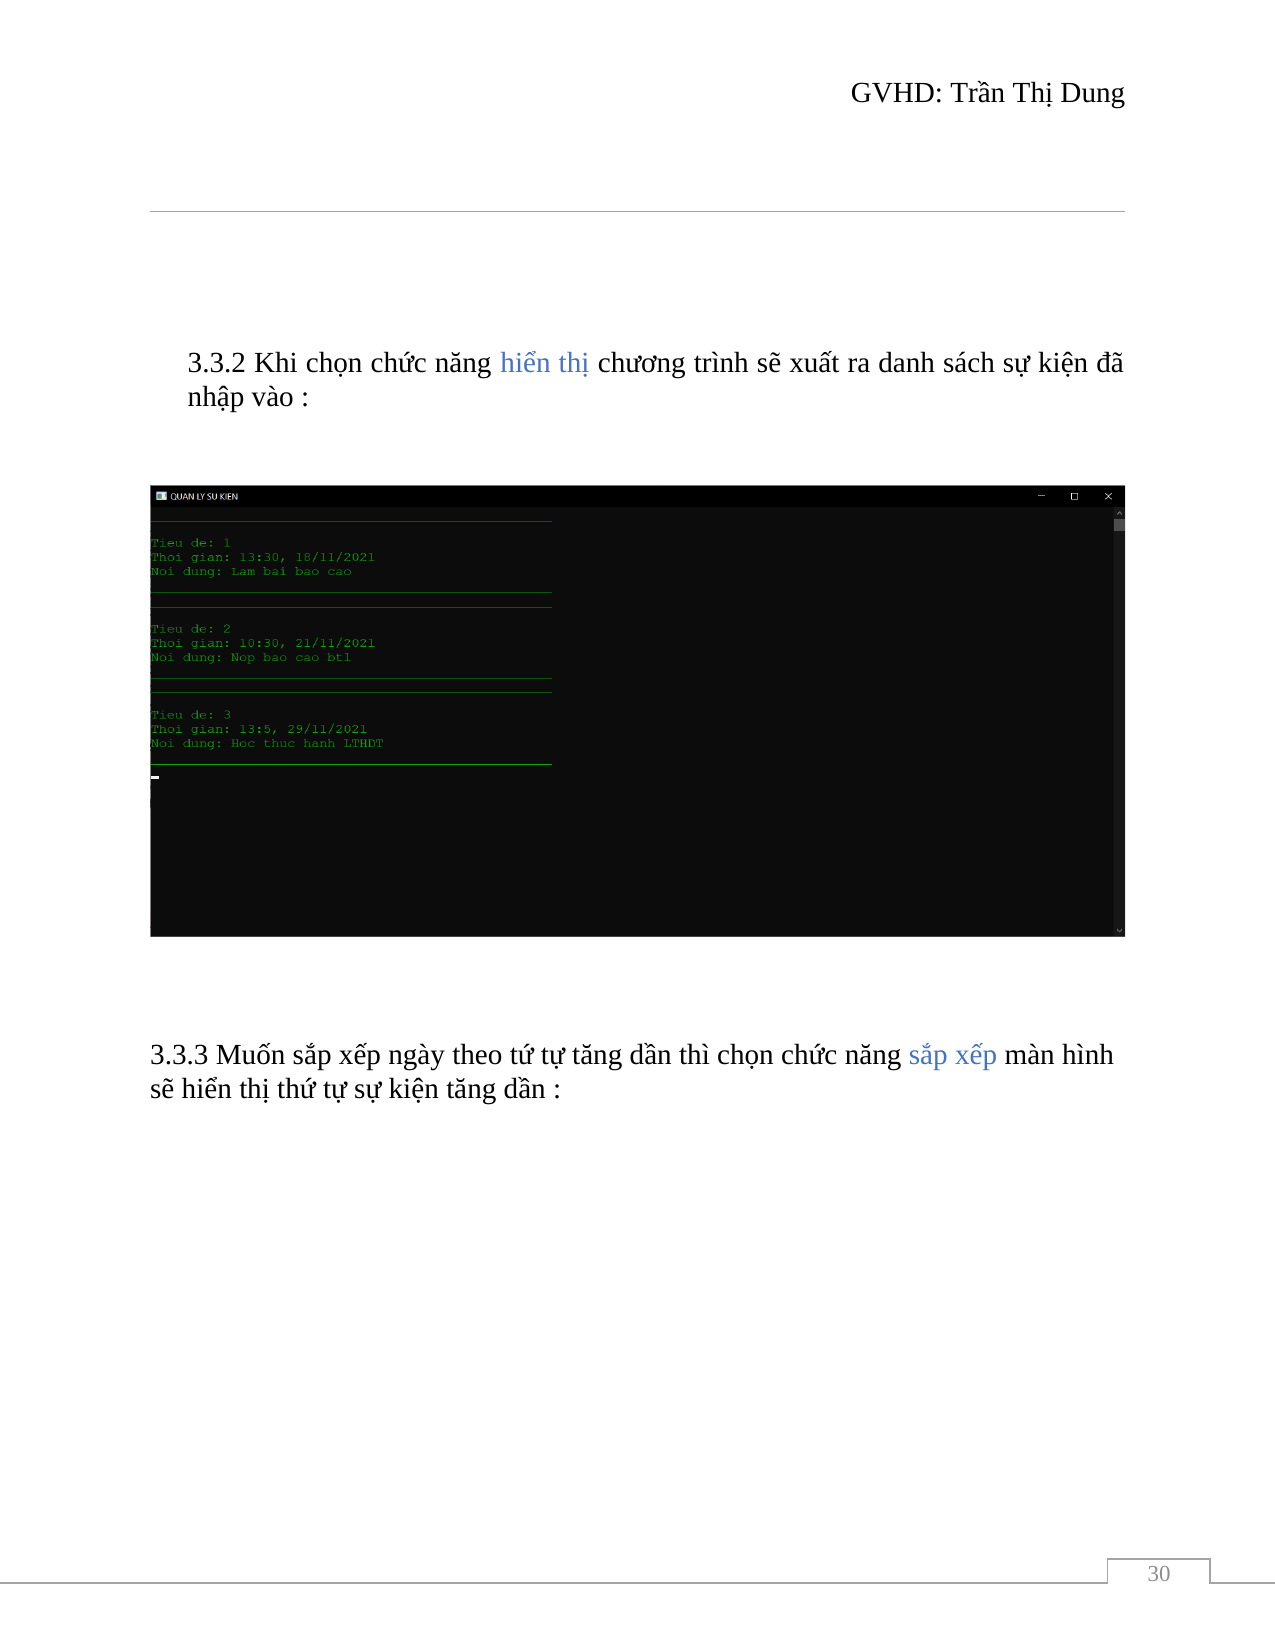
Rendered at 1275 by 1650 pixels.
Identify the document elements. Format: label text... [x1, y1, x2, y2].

picture [150, 485, 1125, 937]
list 3.3.2 Khi chọn chức năng hiển thị chương trình sẽ xuất ra danh sách sự kiện đã nhập vào : [187, 346, 1125, 413]
text 3.3.3 Muốn sắp xếp ngày theo tứ tự tăng dần thì chọn chức năng sắp xếp màn hình sẽ hiển thị thứ tự sự kiện tăng dần : [150, 1037, 1125, 1104]
